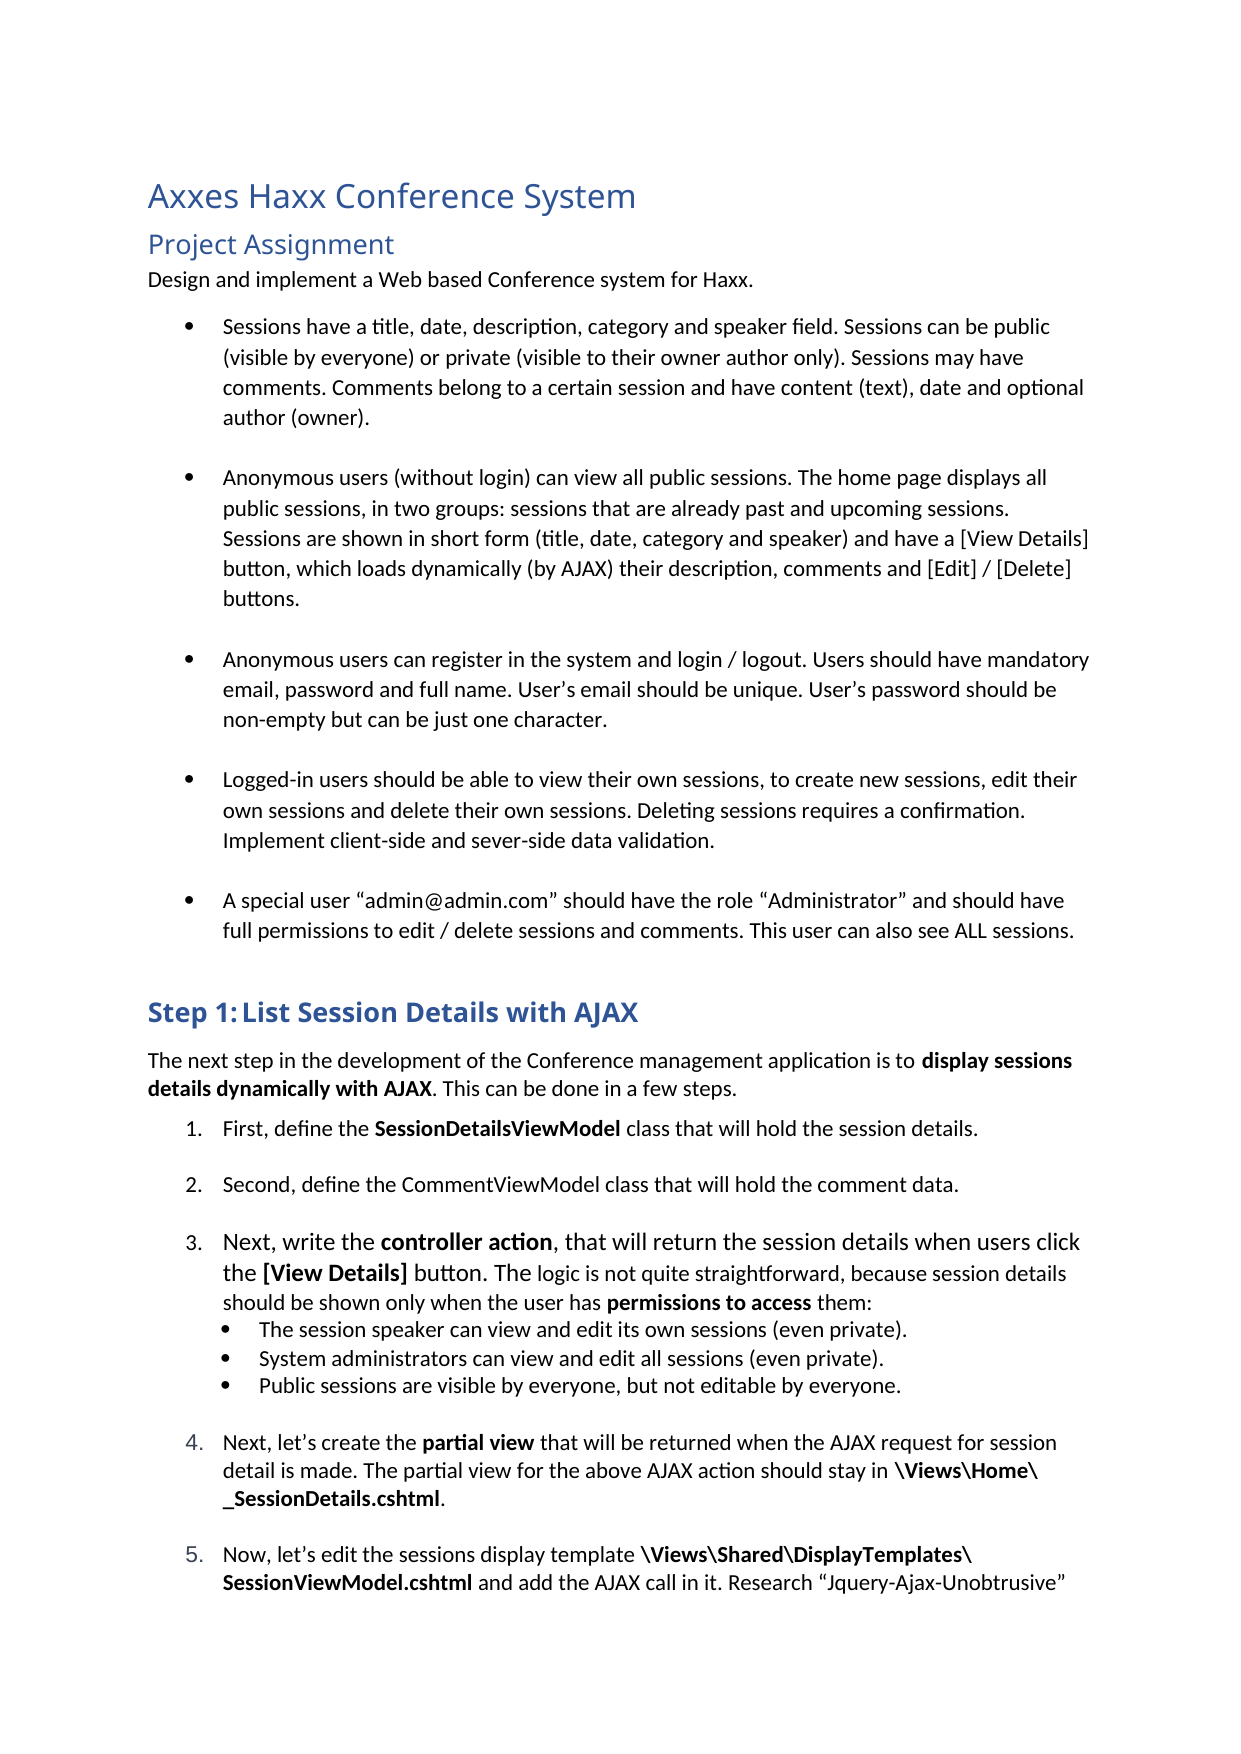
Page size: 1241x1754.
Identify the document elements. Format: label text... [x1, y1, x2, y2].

list A special user “admin@admin.com” should have the role “Administrator” and should have full permissions to edit / delete sessions and comments. This user can also see ALL sessions. [185, 886, 1093, 944]
text Design and implement a Web based Conference system for Haxx. [148, 266, 1093, 293]
list Public sessions are visible by everyone, but not editable by everyone. [221, 1372, 1093, 1428]
text The next step in the development of the Conference management application is to display sessions details dynamically with AJAX. This can be done in a few steps. [148, 1046, 1093, 1102]
subtitle Step 1: List Session Details with AJAX [148, 994, 1093, 1031]
list Second, define the CommentViewModel class that will hold the comment data. [185, 1171, 1093, 1227]
list Anonymous users (without login) can view all public sessions. The home page displays all public sessions, in two groups: sessions that are already past and upcoming sessions. Sessions are shown in short form (title, date, category and speaker) and have a [View Details] button, which loads dynamically (by AJAX) their description, comments and [Edit] / [Delete] buttons. [185, 463, 1093, 612]
subtitle Project Assignment [148, 226, 1093, 263]
list Anonymous users can register in the system and login / logout. Users should have mandatory email, password and full name. User’s email should be unique. User’s password should be non-empty but can be just one character. [185, 645, 1093, 733]
subtitle Axxes Haxx Conference System [148, 173, 1093, 218]
list First, define the SessionDetailsViewModel class that will hold the session details. [185, 1114, 1093, 1171]
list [185, 1540, 1093, 1596]
list Next, let’s create the partial view that will be returned when the AJAX request for session detail is made. The partial view for the above AJAX action should stay in \Views\Home\_SessionDetails.cshtml. [185, 1428, 1093, 1540]
list System administrators can view and edit all sessions (even private). [221, 1344, 1093, 1372]
list The session speaker can view and edit its own sessions (even private). [221, 1316, 1093, 1344]
list Next, write the controller action, that will return the session details when users click the [View Details] button. The logic is not quite straightforward, because session details should be shown only when the user has permissions to access them: [185, 1227, 1093, 1316]
list Logged-in users should be able to view their own sessions, to create new sessions, edit their own sessions and delete their own sessions. Deleting sessions requires a confirmation. Implement client-side and sever-side data validation. [185, 766, 1093, 854]
list Sessions have a title, date, description, category and speaker field. Sessions can be public (visible by everyone) or private (visible to their owner author only). Sessions may have comments. Comments belong to a certain session and have content (text), date and optional author (owner). [185, 312, 1093, 431]
